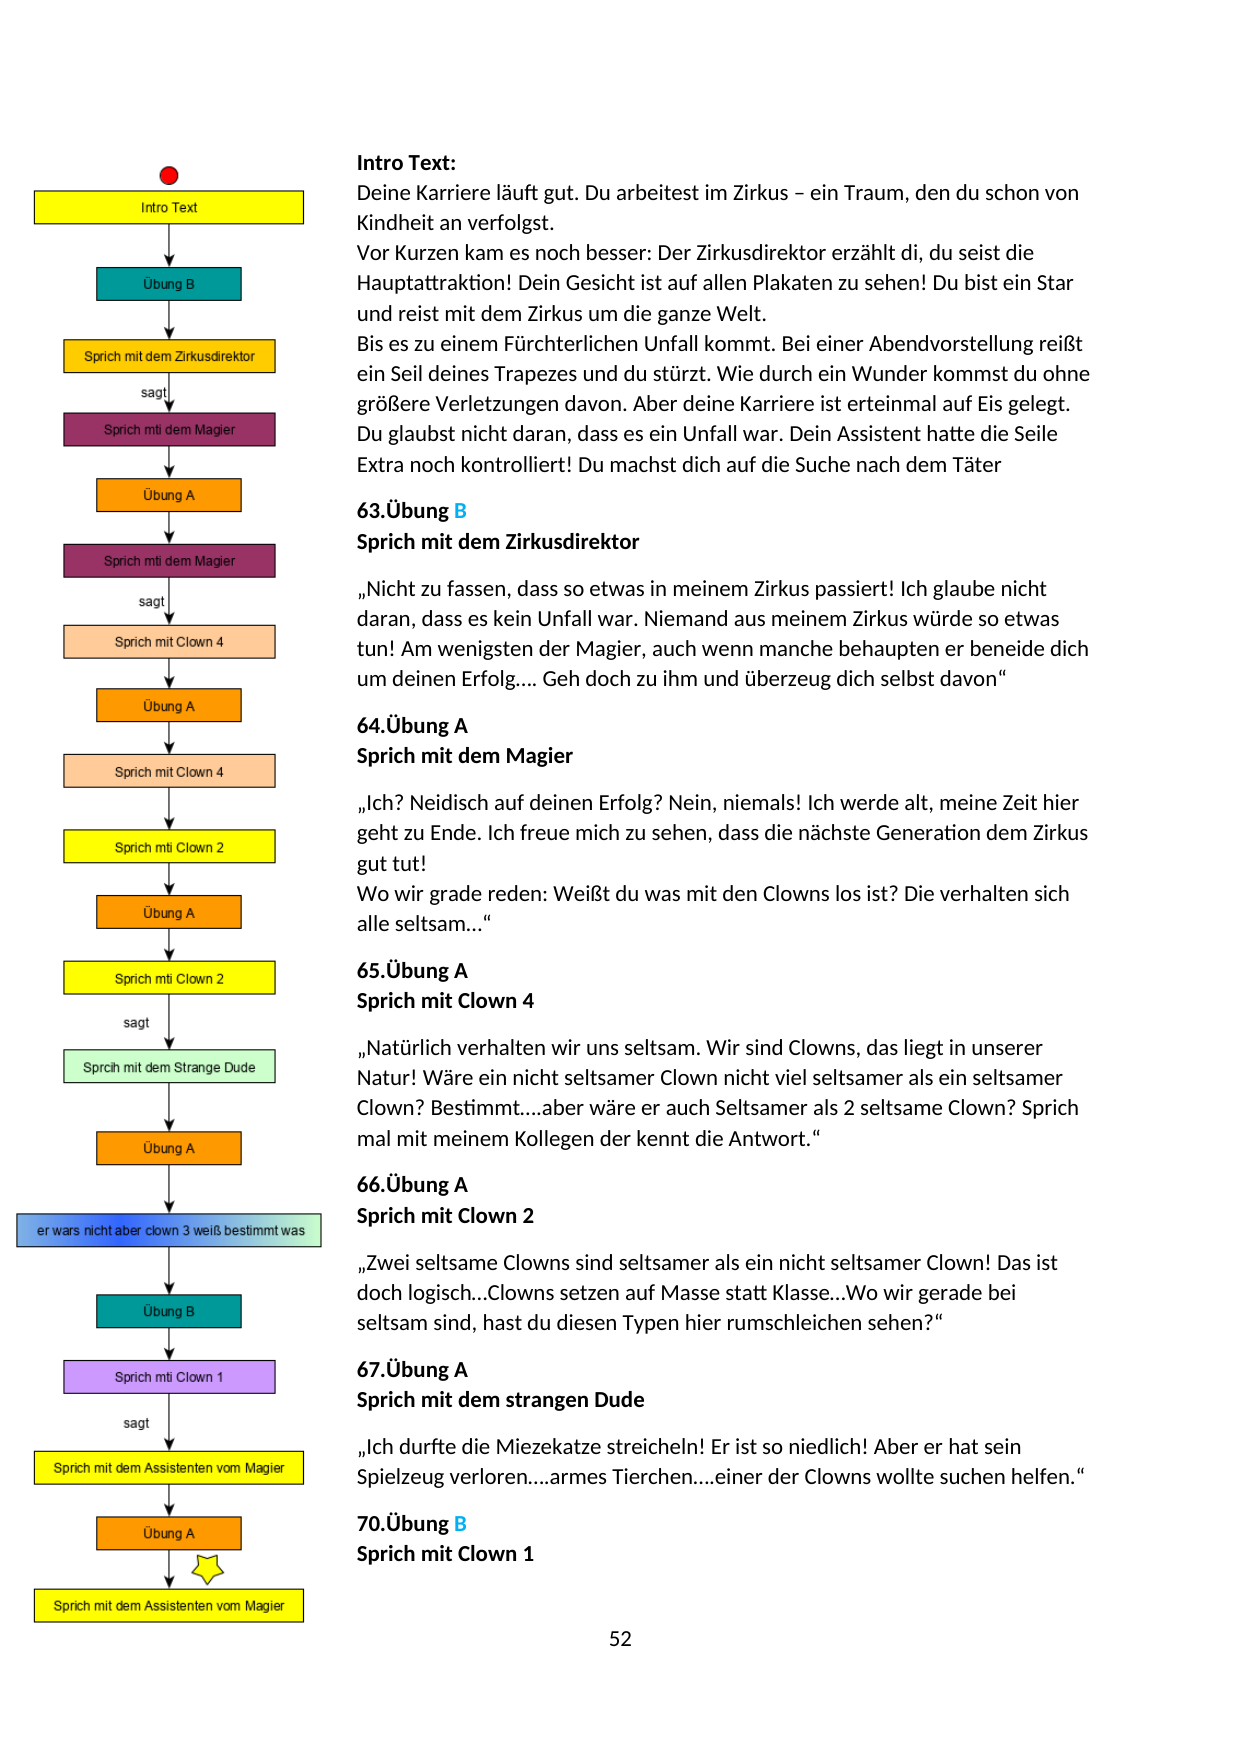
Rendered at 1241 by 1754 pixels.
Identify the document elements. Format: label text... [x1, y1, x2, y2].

text „Zwei seltsame Clowns sind seltsamer als ein nicht seltsamer Clown! Das ist doch logisch…Clowns setzen auf Masse statt Klasse…Wo wir gerade bei seltsam sind, hast du diesen Typen hier rumschleichen sehen?“ [338, 1248, 1093, 1336]
text „Ich durfte die Miezekatze streicheln! Er ist so niedlich! Aber er hat sein Spielzeug verloren….armes Tierchen….einer der Clowns wollte suchen helfen.“ [338, 1432, 1093, 1490]
text „Nicht zu fassen, dass so etwas in meinem Zirkus passiert! Ich glaube nicht daran, dass es kein Unfall war. Niemand aus meinem Zirkus würde so etwas tun! Am wenigsten der Magier, auch wenn manche behaupten er beneide dich um deinen Erfolg…. Geh doch zu ihm und überzeug dich selbst davon“ [338, 574, 1093, 692]
text Intro Text: Deine Karriere läuft gut. Du arbeitest im Zirkus – ein Traum, den du schon von Kindheit an verfolgst. Vor Kurzen kam es noch besser: Der Zirkusdirektor erzählt di, du seist die Hauptattraktion! Dein Gesicht ist auf allen Plakaten zu sehen! Du bist ein Star und reist mit dem Zirkus um die ganze Welt. Bis es zu einem Fürchterlichen Unfall kommt. Bei einer Abendvorstellung reißt ein Seil deines Trapezes und du stürzt. Wie durch ein Wunder kommst du ohne größere Verletzungen davon. Aber deine Karriere ist erteinmal auf Eis gelegt. Du glaubst nicht daran, dass es ein Unfall war. Dein Assistent hatte die Seile Extra noch kontrolliert! Du machst dich auf die Suche nach dem Täter [148, 148, 1093, 478]
text 64.Übung A Sprich mit dem Magier [338, 711, 1093, 769]
text 63.Übung B Sprich mit dem Zirkusdirektor [338, 497, 1093, 555]
picture [0, 150, 338, 1639]
text 66.Übung A Sprich mit Clown 2 [338, 1171, 1093, 1229]
text 70.Übung B Sprich mit Clown 1 [338, 1509, 1093, 1567]
text „Natürlich verhalten wir uns seltsam. Wir sind Clowns, das liegt in unserer Natur! Wäre ein nicht seltsamer Clown nicht viel seltsamer als ein seltsamer Clown? Bestimmt….aber wäre er auch Seltsamer als 2 seltsame Clown? Sprich mal mit meinem Kollegen der kennt die Antwort.“ [338, 1033, 1093, 1152]
text 67.Übung A Sprich mit dem strangen Dude [338, 1355, 1093, 1413]
text „Ich? Neidisch auf deinen Erfolg? Nein, niemals! Ich werde alt, meine Zeit hier geht zu Ende. Ich freue mich zu sehen, dass die nächste Generation dem Zirkus gut tut! Wo wir grade reden: Weißt du was mit den Clowns los ist? Die verhalten sich alle seltsam…“ [338, 788, 1093, 937]
text 65.Übung A Sprich mit Clown 4 [338, 956, 1093, 1014]
